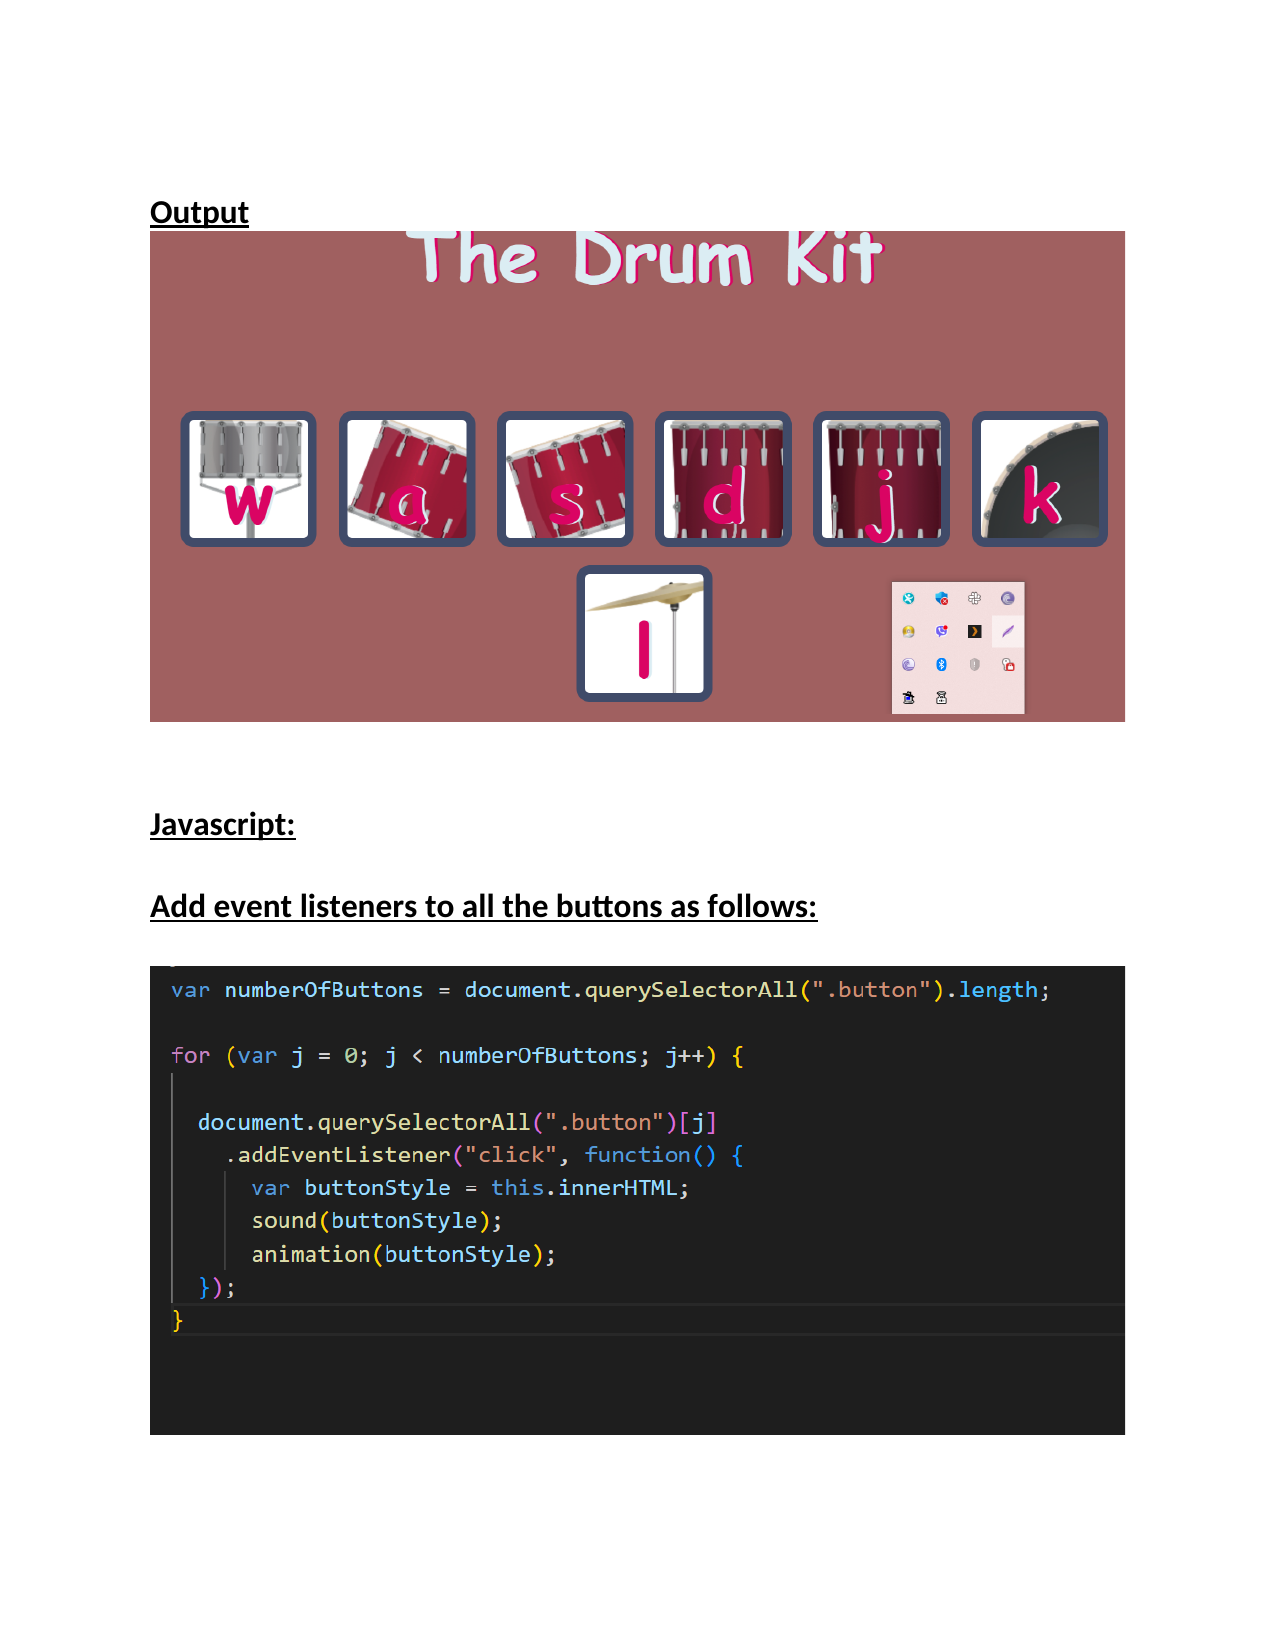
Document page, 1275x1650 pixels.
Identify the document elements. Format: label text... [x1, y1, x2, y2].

text Output [150, 191, 1125, 231]
text Add event listeners to all the buttons as follows: [150, 885, 1125, 926]
picture [150, 231, 1125, 722]
text Javascript: [150, 803, 1125, 844]
picture [150, 966, 1125, 1435]
